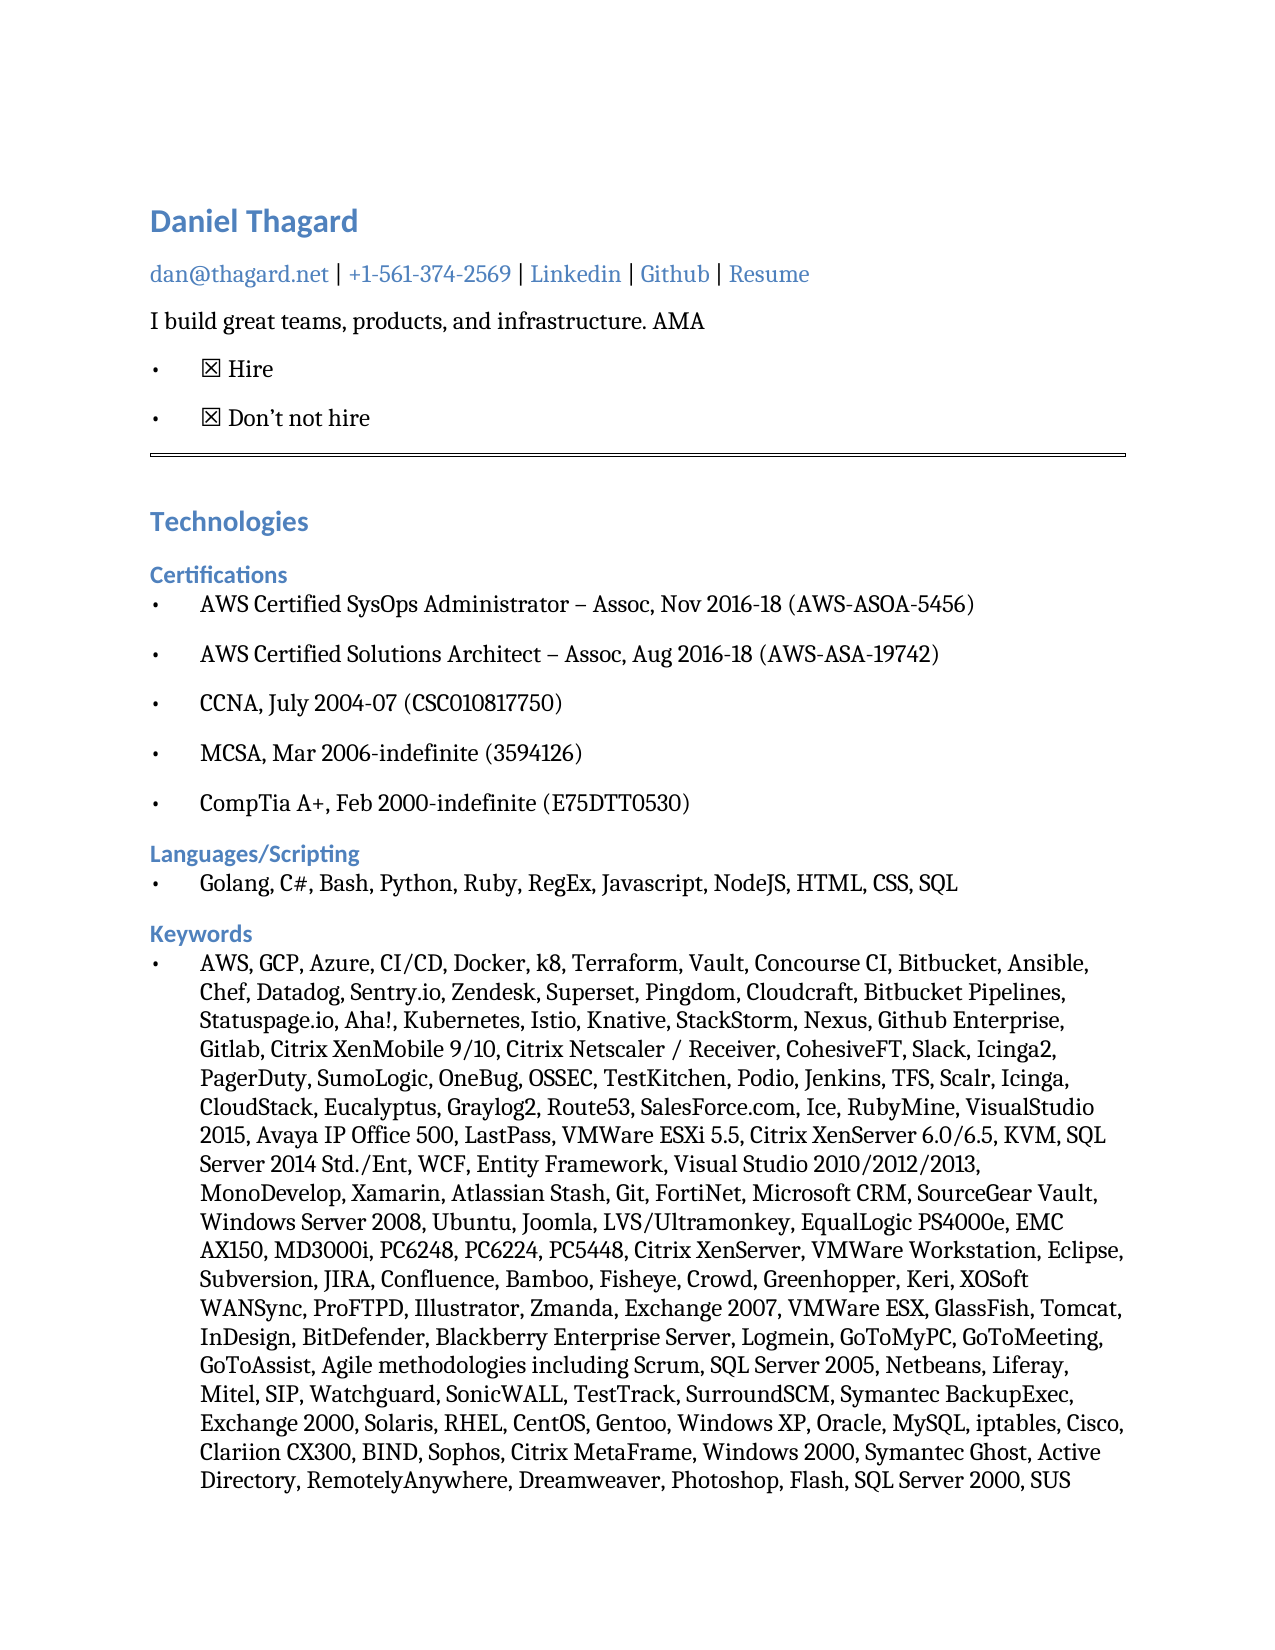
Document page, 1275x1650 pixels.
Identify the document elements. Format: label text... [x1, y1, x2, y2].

list Golang, C#, Bash, Python, Ruby, RegEx, Javascript, NodeJS, HTML, CSS, SQL [150, 869, 1125, 897]
list CCNA, July 2004-07 (CSC010817750) [150, 689, 1125, 718]
subtitle Technologies [150, 503, 1125, 539]
text I build great teams, products, and infrastructure. AMA [150, 307, 1125, 336]
list MCSA, Mar 2006-indefinite (3594126) [150, 739, 1125, 768]
text dan@thagard.net | +1-561-374-2569 | Linkedin | Github | Resume [150, 259, 1125, 288]
list ☒ Don’t not hire [150, 404, 1125, 433]
subtitle Daniel Thagard [150, 200, 1125, 241]
subtitle Certifications [150, 560, 1125, 590]
list ☒ Hire [150, 354, 1125, 383]
subtitle Languages/Scripting [150, 838, 1125, 869]
list CompTia A+, Feb 2000-indefinite (E75DTT0530) [150, 788, 1125, 817]
list AWS Certified SysOps Administrator – Assoc, Nov 2016-18 (AWS-ASOA-5456) [150, 590, 1125, 619]
subtitle Keywords [150, 918, 1125, 949]
list AWS, GCP, Azure, CI/CD, Docker, k8, Terraform, Vault, Concourse CI, Bitbucket, Ansible, Chef, Datadog, Sentry.io, Zendesk, Superset, Pingdom, Cloudcraft, Bitbucket Pipelines, Statuspage.io, Aha!, Kubernetes, Istio, Knative, StackStorm, Nexus, Github Enterprise, Gitlab, Citrix XenMobile 9/10, Citrix Netscaler / Receiver, CohesiveFT, Slack, Icinga2, PagerDuty, SumoLogic, OneBug, OSSEC, TestKitchen, Podio, Jenkins, TFS, Scalr, Icinga, CloudStack, Eucalyptus, Graylog2, Route53, SalesForce.com, Ice, RubyMine, VisualStudio 2015, Avaya IP Office 500, LastPass, VMWare ESXi 5.5, Citrix XenServer 6.0/6.5, KVM, SQL Server 2014 Std./Ent, WCF, Entity Framework, Visual Studio 2010/2012/2013, MonoDevelop, Xamarin, Atlassian Stash, Git, FortiNet, Microsoft CRM, SourceGear Vault, Windows Server 2008, Ubuntu, Joomla, LVS/Ultramonkey, EqualLogic PS4000e, EMC AX150, MD3000i, PC6248, PC6224, PC5448, Citrix XenServer, VMWare Workstation, Eclipse, Subversion, JIRA, Confluence, Bamboo, Fisheye, Crowd, Greenhopper, Keri, XOSoft WANSync, ProFTPD, Illustrator, Zmanda, Exchange 2007, VMWare ESX, GlassFish, Tomcat, InDesign, BitDefender, Blackberry Enterprise Server, Logmein, GoToMyPC, GoToMeeting, GoToAssist, Agile methodologies including Scrum, SQL Server 2005, Netbeans, Liferay, Mitel, SIP, Watchguard, SonicWALL, TestTrack, SurroundSCM, Symantec BackupExec, Exchange 2000, Solaris, RHEL, CentOS, Gentoo, Windows XP, Oracle, MySQL, iptables, Cisco, Clariion CX300, BIND, Sophos, Citrix MetaFrame, Windows 2000, Symantec Ghost, Active Directory, RemotelyAnywhere, Dreamweaver, Photoshop, Flash, SQL Server 2000, SUS [150, 949, 1125, 1495]
list AWS Certified Solutions Architect – Assoc, Aug 2016-18 (AWS-ASA-19742) [150, 640, 1125, 668]
